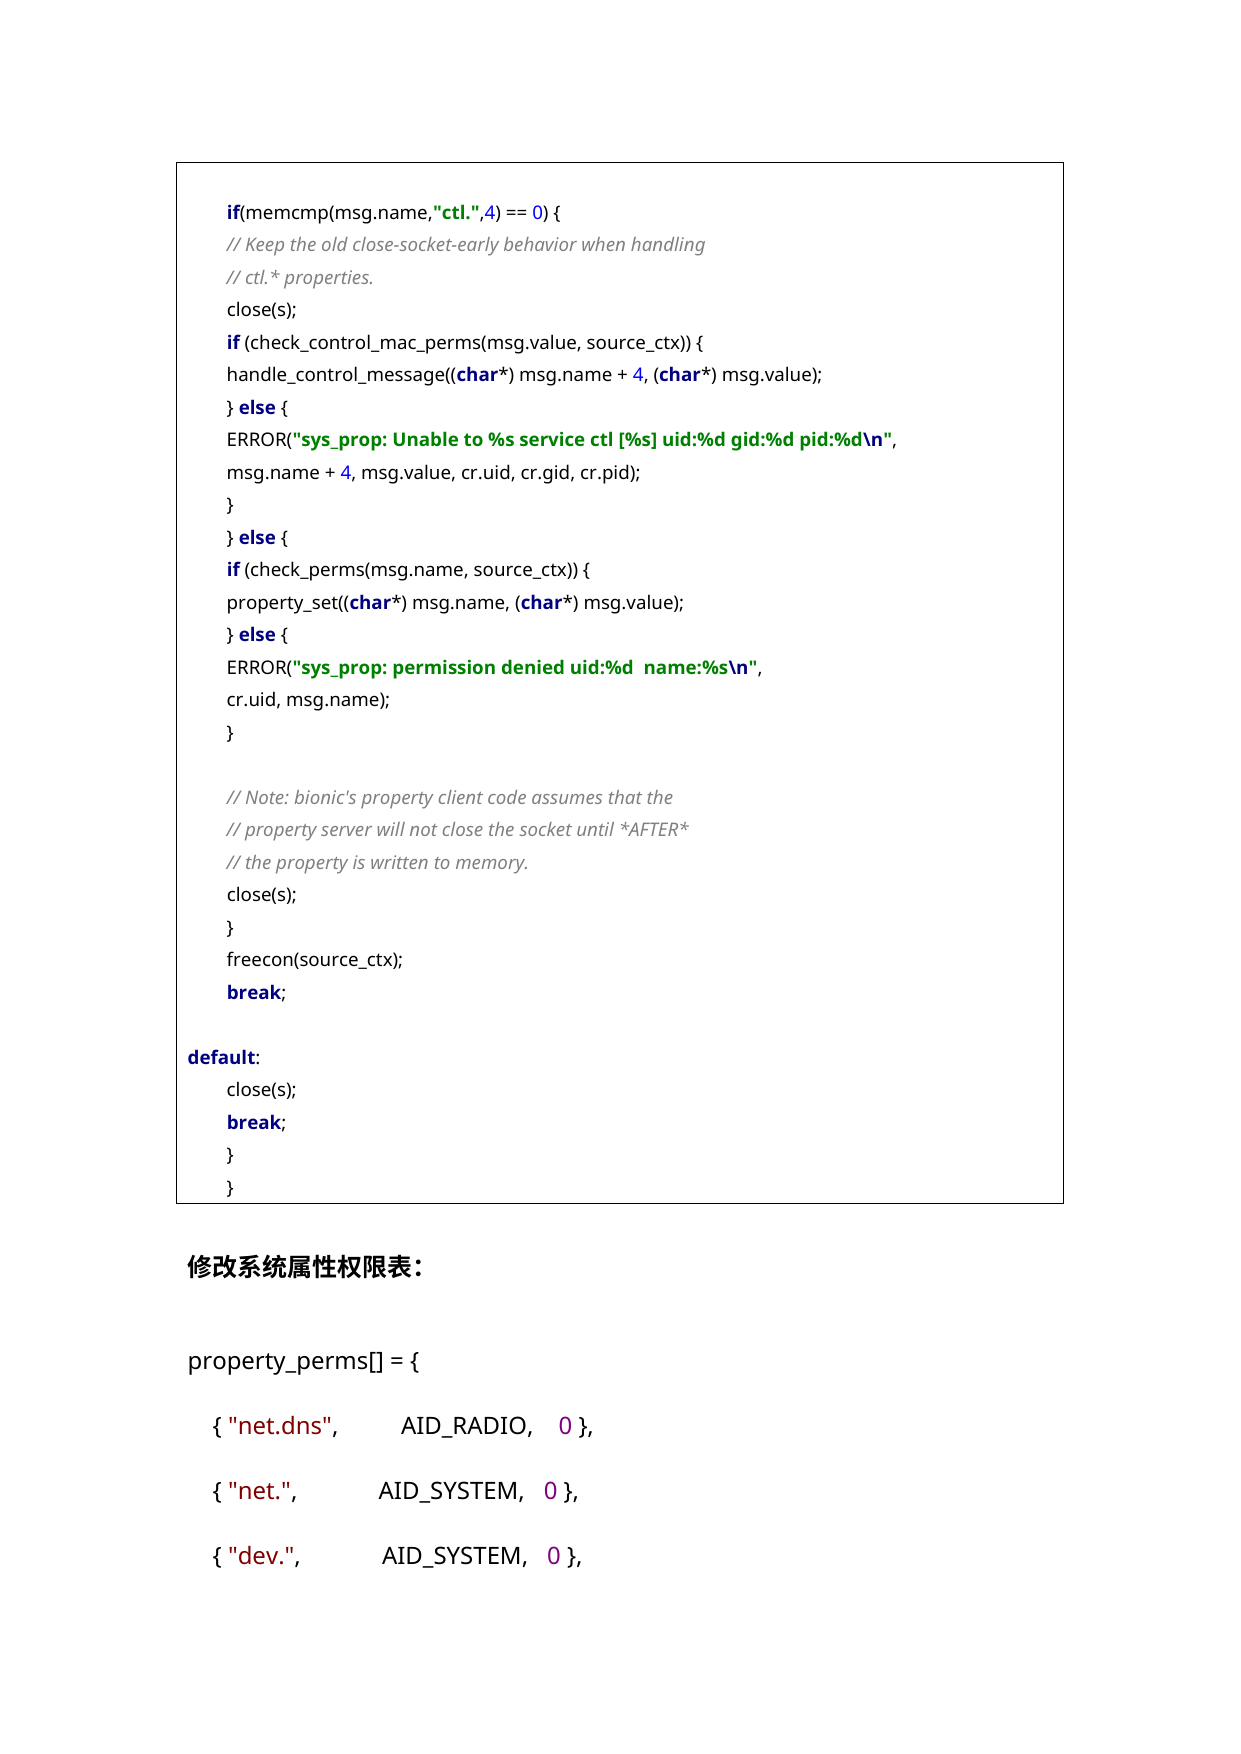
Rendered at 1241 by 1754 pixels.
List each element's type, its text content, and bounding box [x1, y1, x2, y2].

text 修改系统属性权限表： [187, 1233, 1053, 1298]
text { "net.dns", AID_RADIO, 0 }, [187, 1392, 1053, 1457]
text { "dev.", AID_SYSTEM, 0 }, [187, 1522, 1053, 1587]
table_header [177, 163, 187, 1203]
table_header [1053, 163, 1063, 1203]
text property_perms[] = { [187, 1327, 1053, 1392]
text { "net.", AID_SYSTEM, 0 }, [187, 1457, 1053, 1522]
